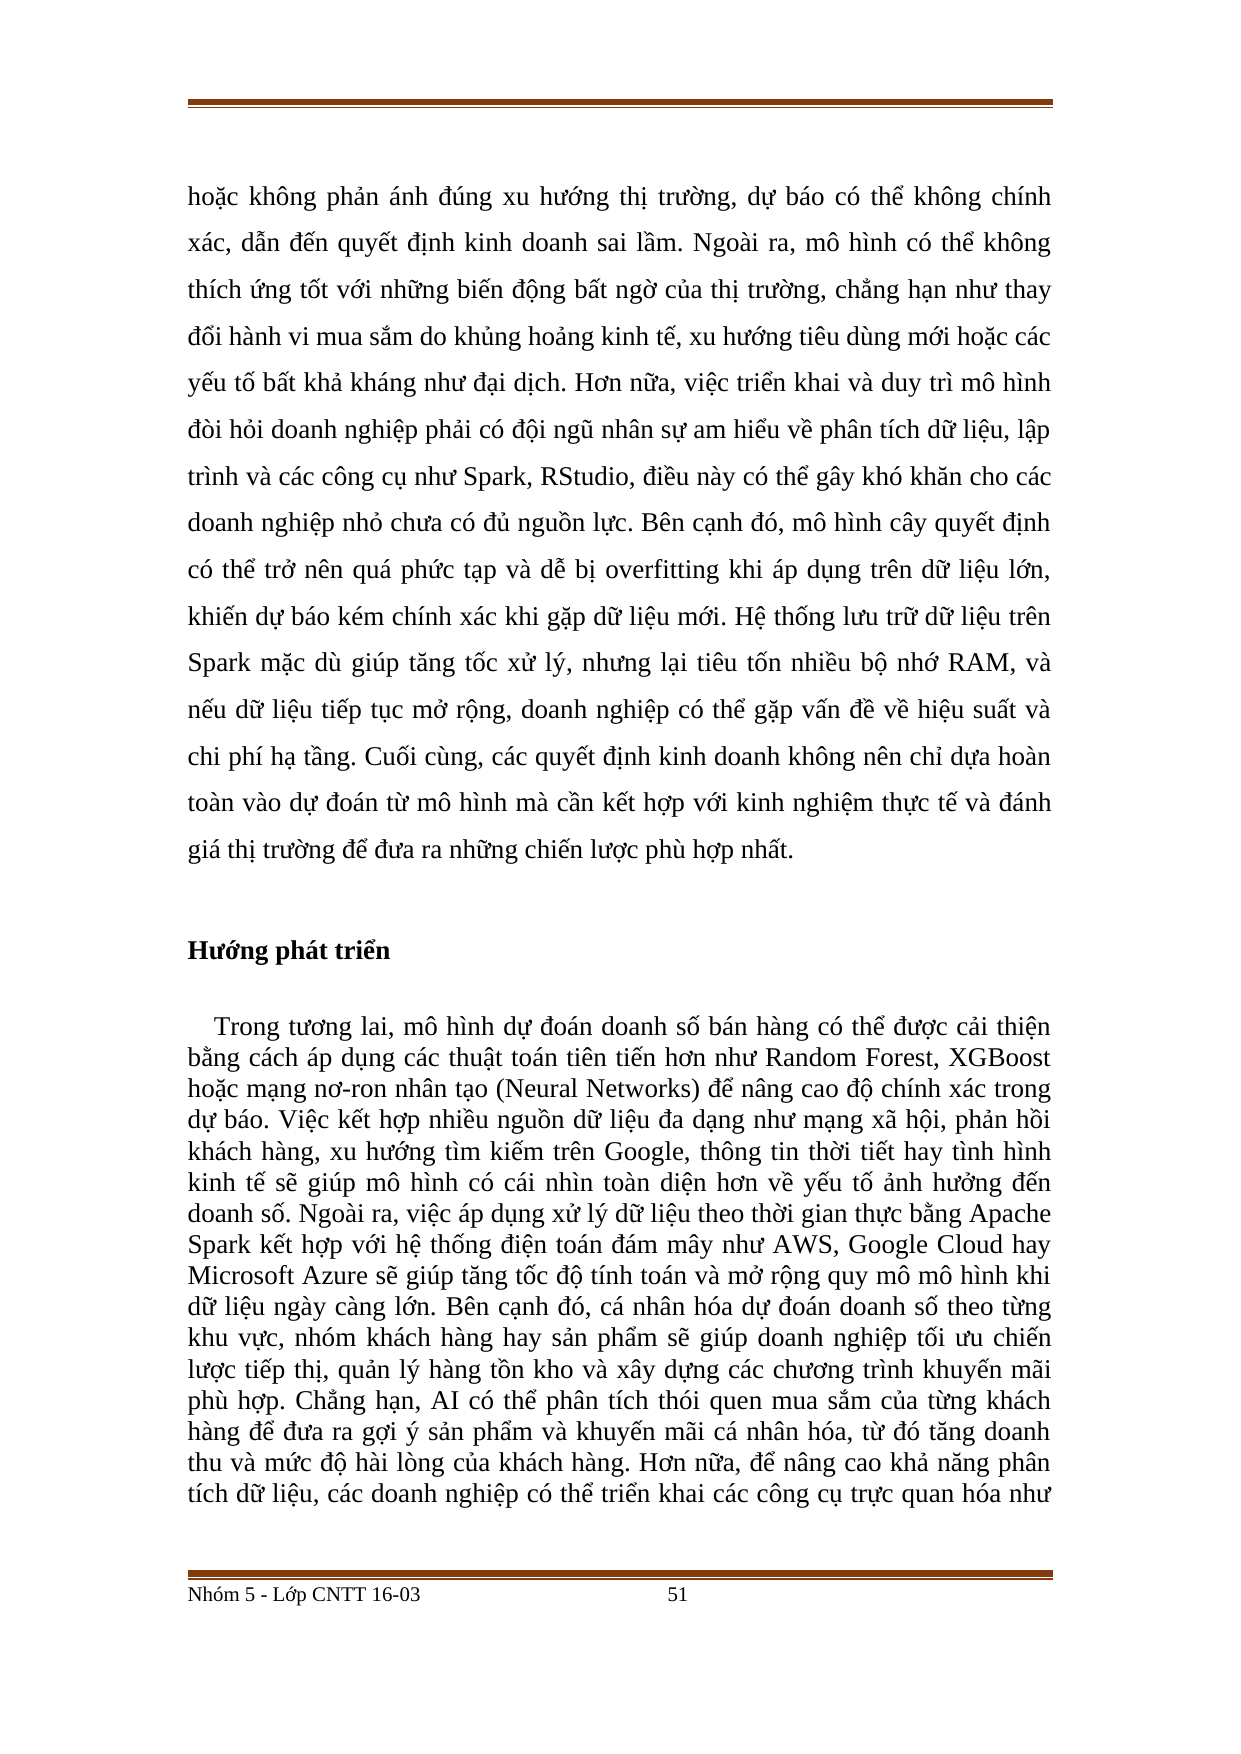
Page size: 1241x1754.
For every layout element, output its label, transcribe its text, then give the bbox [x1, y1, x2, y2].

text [187, 1010, 1053, 1508]
text Hướng phát triển [187, 934, 1053, 965]
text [187, 180, 1053, 907]
